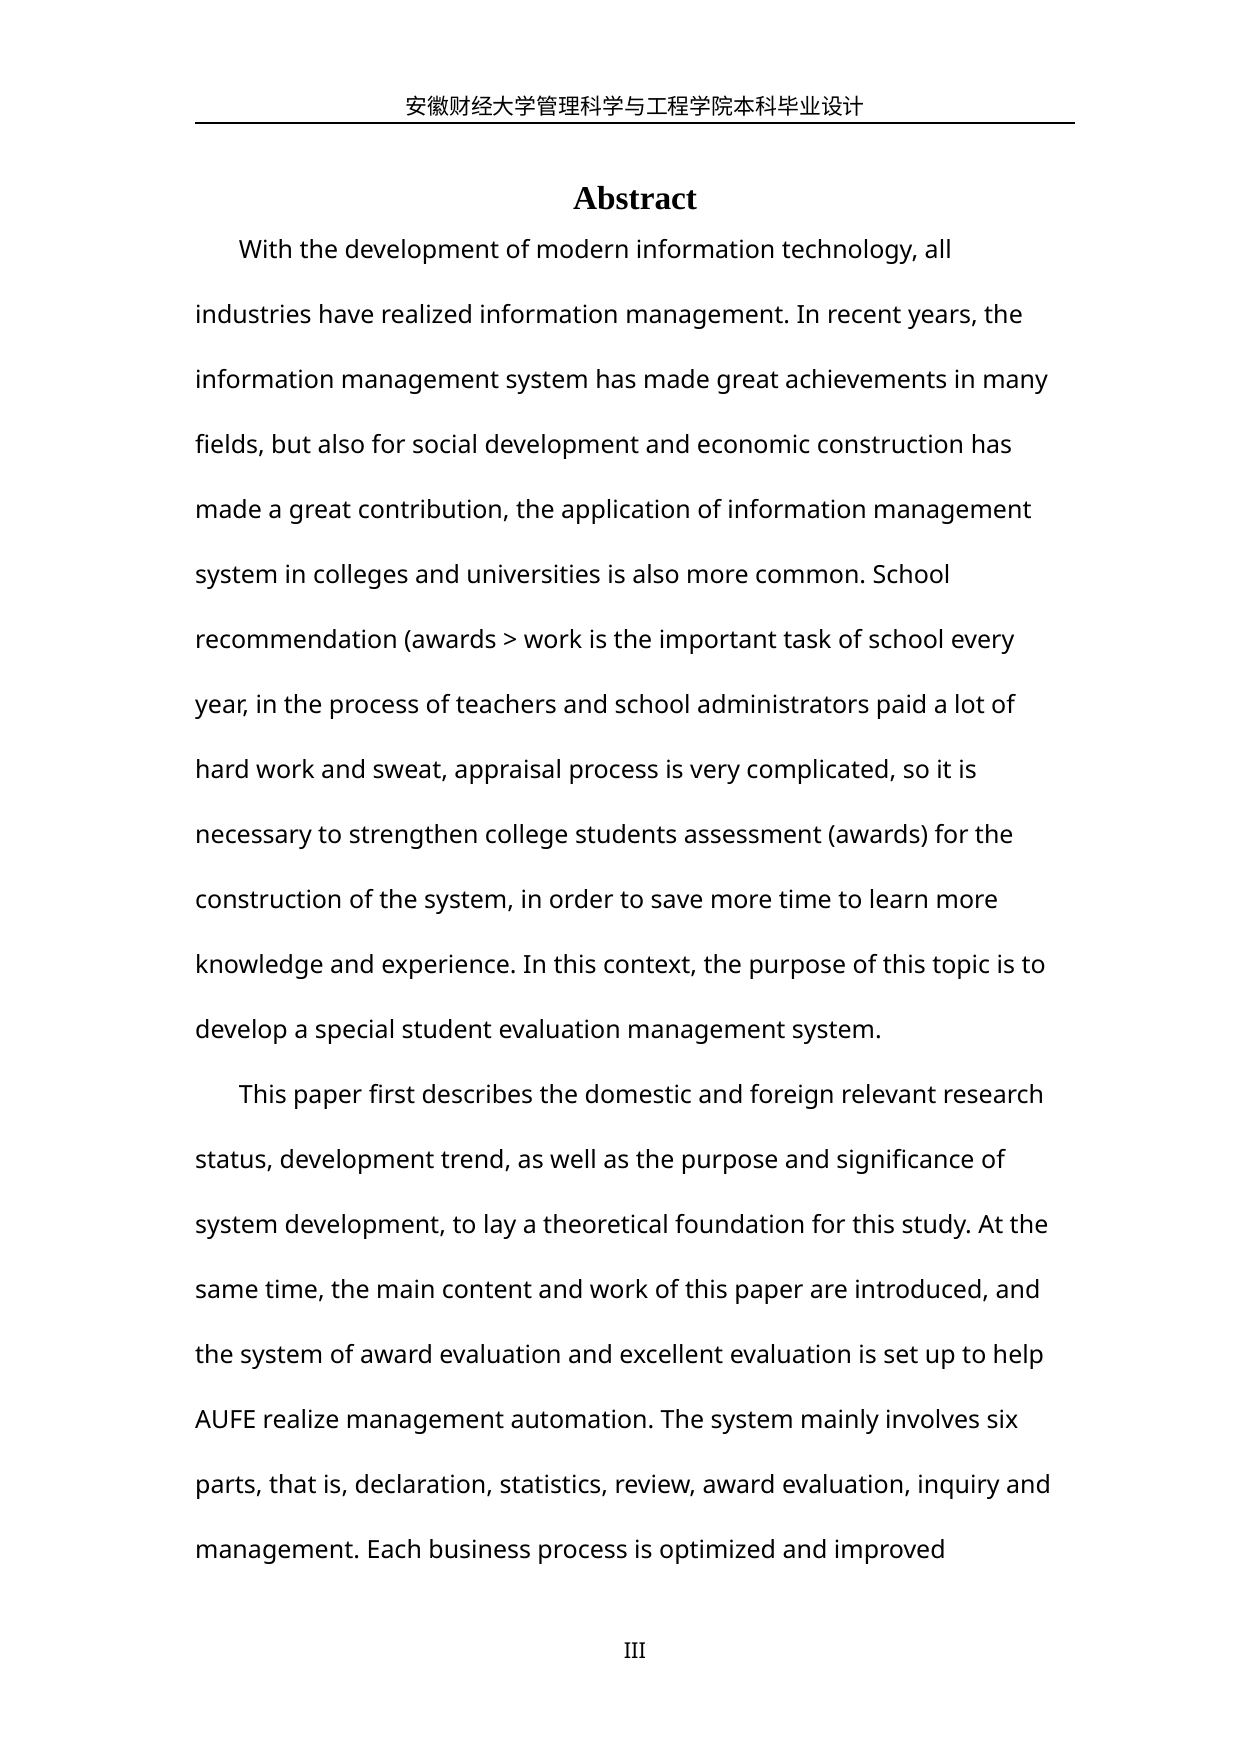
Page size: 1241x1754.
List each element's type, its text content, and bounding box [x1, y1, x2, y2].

subtitle Abstract [195, 178, 1075, 217]
text With the development of modern information technology, all industries have realized information management. In recent years, the information management system has made great achievements in many fields, but also for social development and economic construction has made a great contribution, the application of information management system in colleges and universities is also more common. School recommendation (awards > work is the important task of school every year, in the process of teachers and school administrators paid a lot of hard work and sweat, appraisal process is very complicated, so it is necessary to strengthen college students assessment (awards) for the construction of the system, in order to save more time to learn more knowledge and experience. In this context, the purpose of this topic is to develop a special student evaluation management system. [195, 217, 1075, 1062]
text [195, 1062, 1075, 1582]
